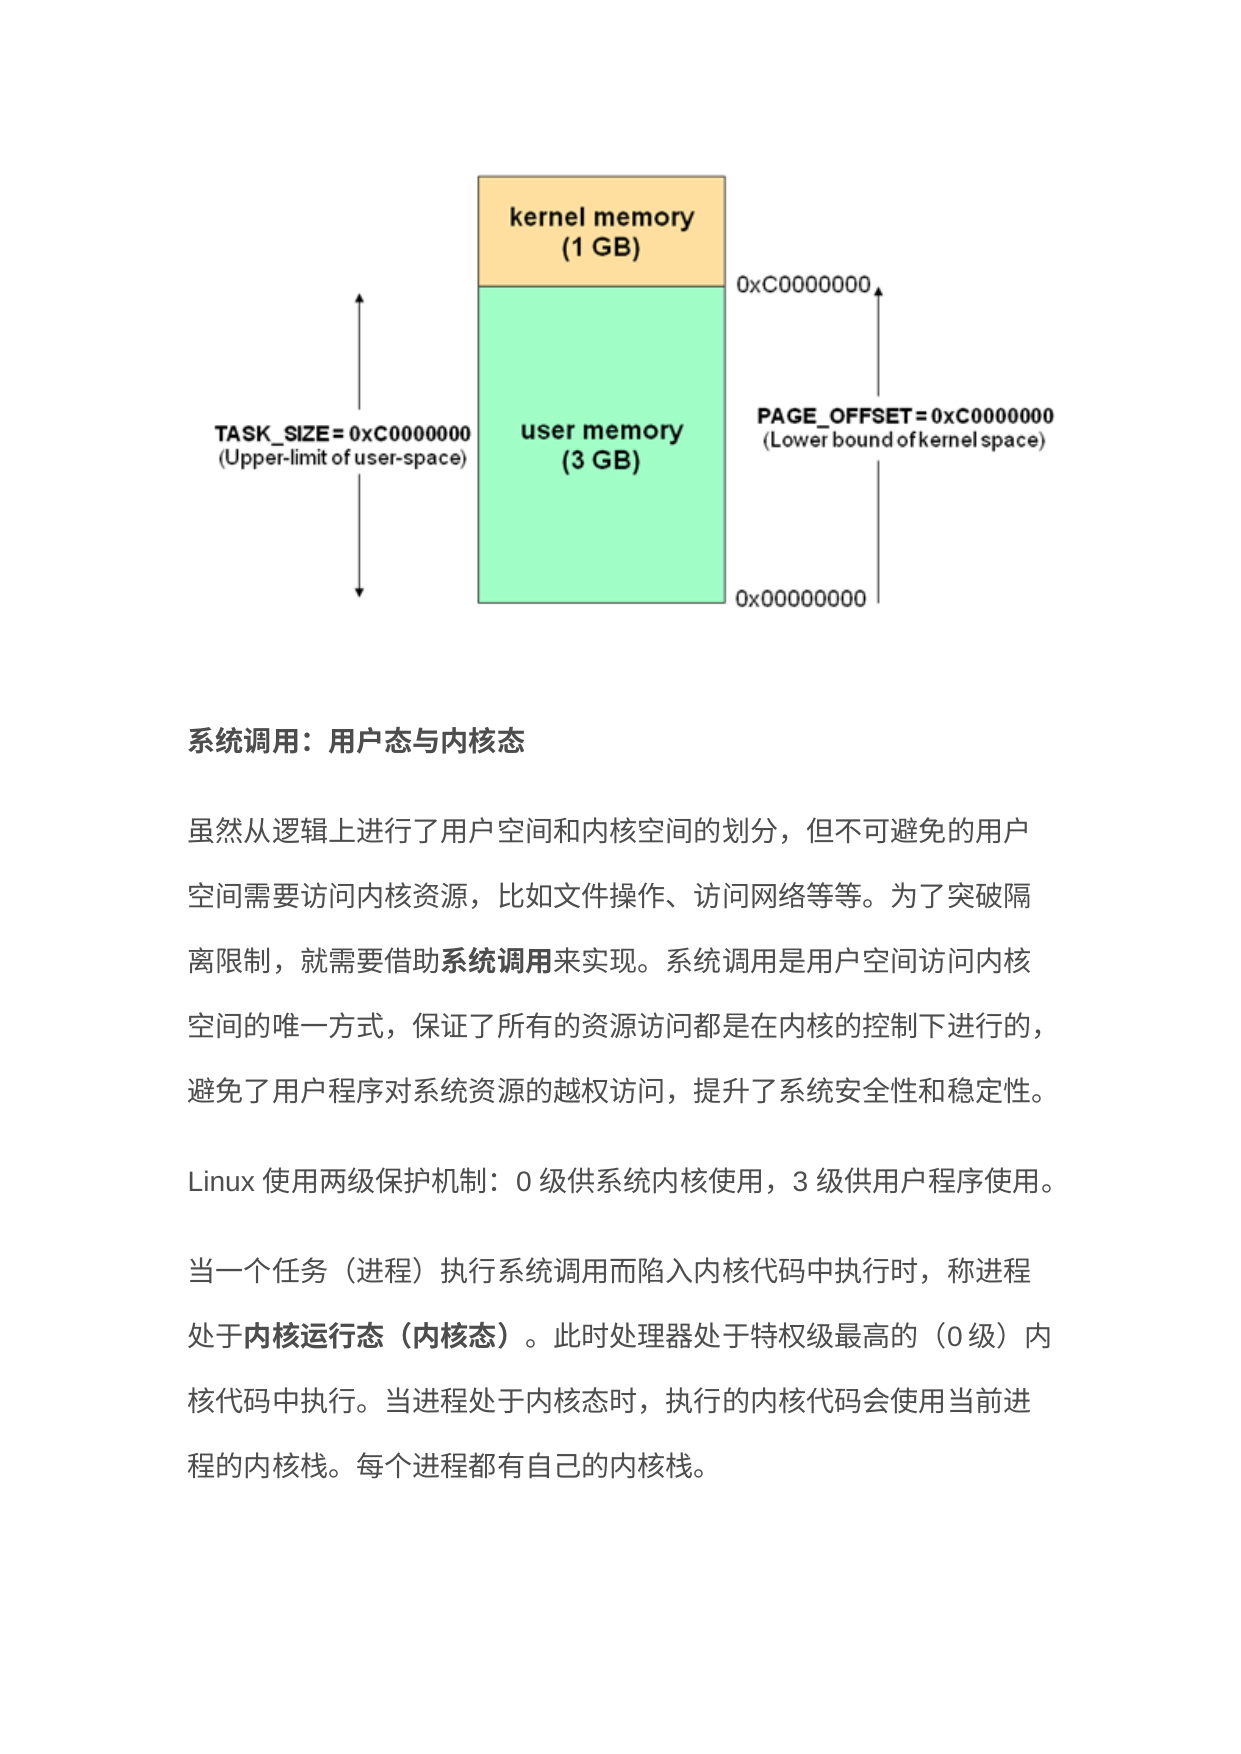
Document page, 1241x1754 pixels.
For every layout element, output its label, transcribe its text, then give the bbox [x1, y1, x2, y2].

text 当一个任务（进程）执行系统调用而陷入内核代码中执行时，称进程处于内核运行态（内核态）。此时处理器处于特权级最高的（0级）内核代码中执行。当进程处于内核态时，执行的内核代码会使用当前进程的内核栈。每个进程都有自己的内核栈。 [187, 1237, 1053, 1497]
text 系统调用：用户态与内核态 [187, 707, 1053, 772]
text Linux 使用两级保护机制：0 级供系统内核使用，3 级供用户程序使用。 [187, 1147, 1053, 1212]
text 虽然从逻辑上进行了用户空间和内核空间的划分，但不可避免的用户空间需要访问内核资源，比如文件操作、访问网络等等。为了突破隔离限制，就需要借助系统调用来实现。系统调用是用户空间访问内核空间的唯一方式，保证了所有的资源访问都是在内核的控制下进行的，避免了用户程序对系统资源的越权访问，提升了系统安全性和稳定性。 [187, 797, 1053, 1122]
picture [187, 162, 1122, 673]
